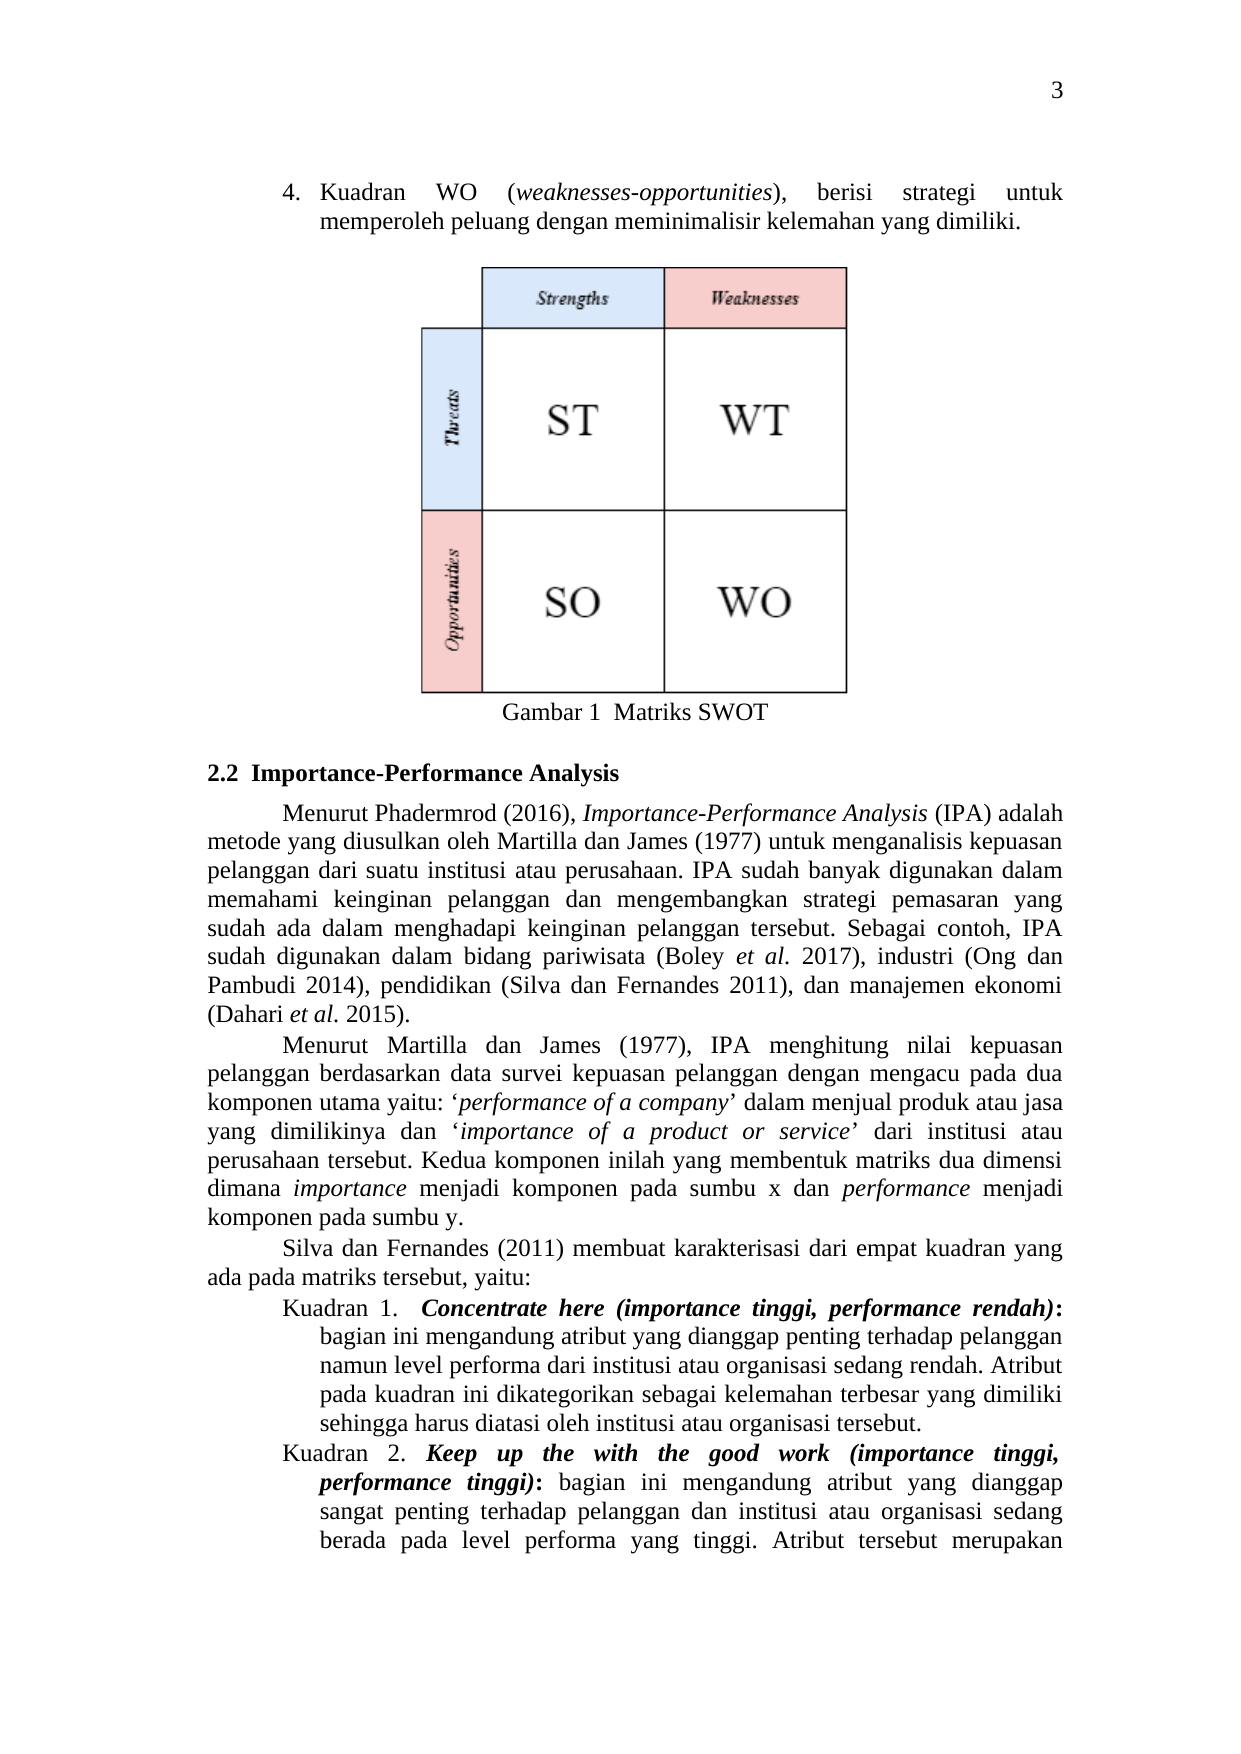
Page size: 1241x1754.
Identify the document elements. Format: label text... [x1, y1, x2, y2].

text Menurut Martilla dan James (1977), IPA menghitung nilai kepuasan pelanggan berdasarkan data survei kepuasan pelanggan dengan mengacu pada dua komponen utama yaitu: ‘performance of a company’ dalam menjual produk atau jasa yang dimilikinya dan ‘importance of a product or service’ dari institusi atau perusahaan tersebut. Kedua komponen inilah yang membentuk matriks dua dimensi dimana importance menjadi komponen pada sumbu x dan performance menjadi komponen pada sumbu y. [207, 1030, 1063, 1231]
subtitle 2.2 Importance-Performance Analysis [207, 758, 1063, 787]
picture [421, 267, 849, 695]
text Gambar 1 Matriks SWOT [207, 697, 1063, 726]
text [282, 1438, 1063, 1553]
text Kuadran 1. Concentrate here (importance tinggi, performance rendah): bagian ini mengandung atribut yang dianggap penting terhadap pelanggan namun level performa dari institusi atau organisasi sedang rendah. Atribut pada kuadran ini dikategorikan sebagai kelemahan terbesar yang dimiliki sehingga harus diatasi oleh institusi atau organisasi tersebut. [282, 1293, 1063, 1436]
text Silva dan Fernandes (2011) membuat karakterisasi dari empat kuadran yang ada pada matriks tersebut, yaitu: [207, 1233, 1063, 1291]
text Menurut Phadermrod (2016), Importance-Performance Analysis (IPA) adalah metode yang diusulkan oleh Martilla dan James (1977) untuk menganalisis kepuasan pelanggan dari suatu institusi atau perusahaan. IPA sudah banyak digunakan dalam memahami keinginan pelanggan dan mengembangkan strategi pemasaran yang sudah ada dalam menghadapi keinginan pelanggan tersebut. Sebagai contoh, IPA sudah digunakan dalam bidang pariwisata (Boley et al. 2017), industri (Ong dan Pambudi 2014), pendidikan (Silva dan Fernandes 2011), dan manajemen ekonomi (Dahari et al. 2015). [207, 798, 1063, 1028]
list Kuadran WO (weaknesses-opportunities), berisi strategi untuk memperoleh peluang dengan meminimalisir kelemahan yang dimiliki. [282, 177, 1063, 234]
